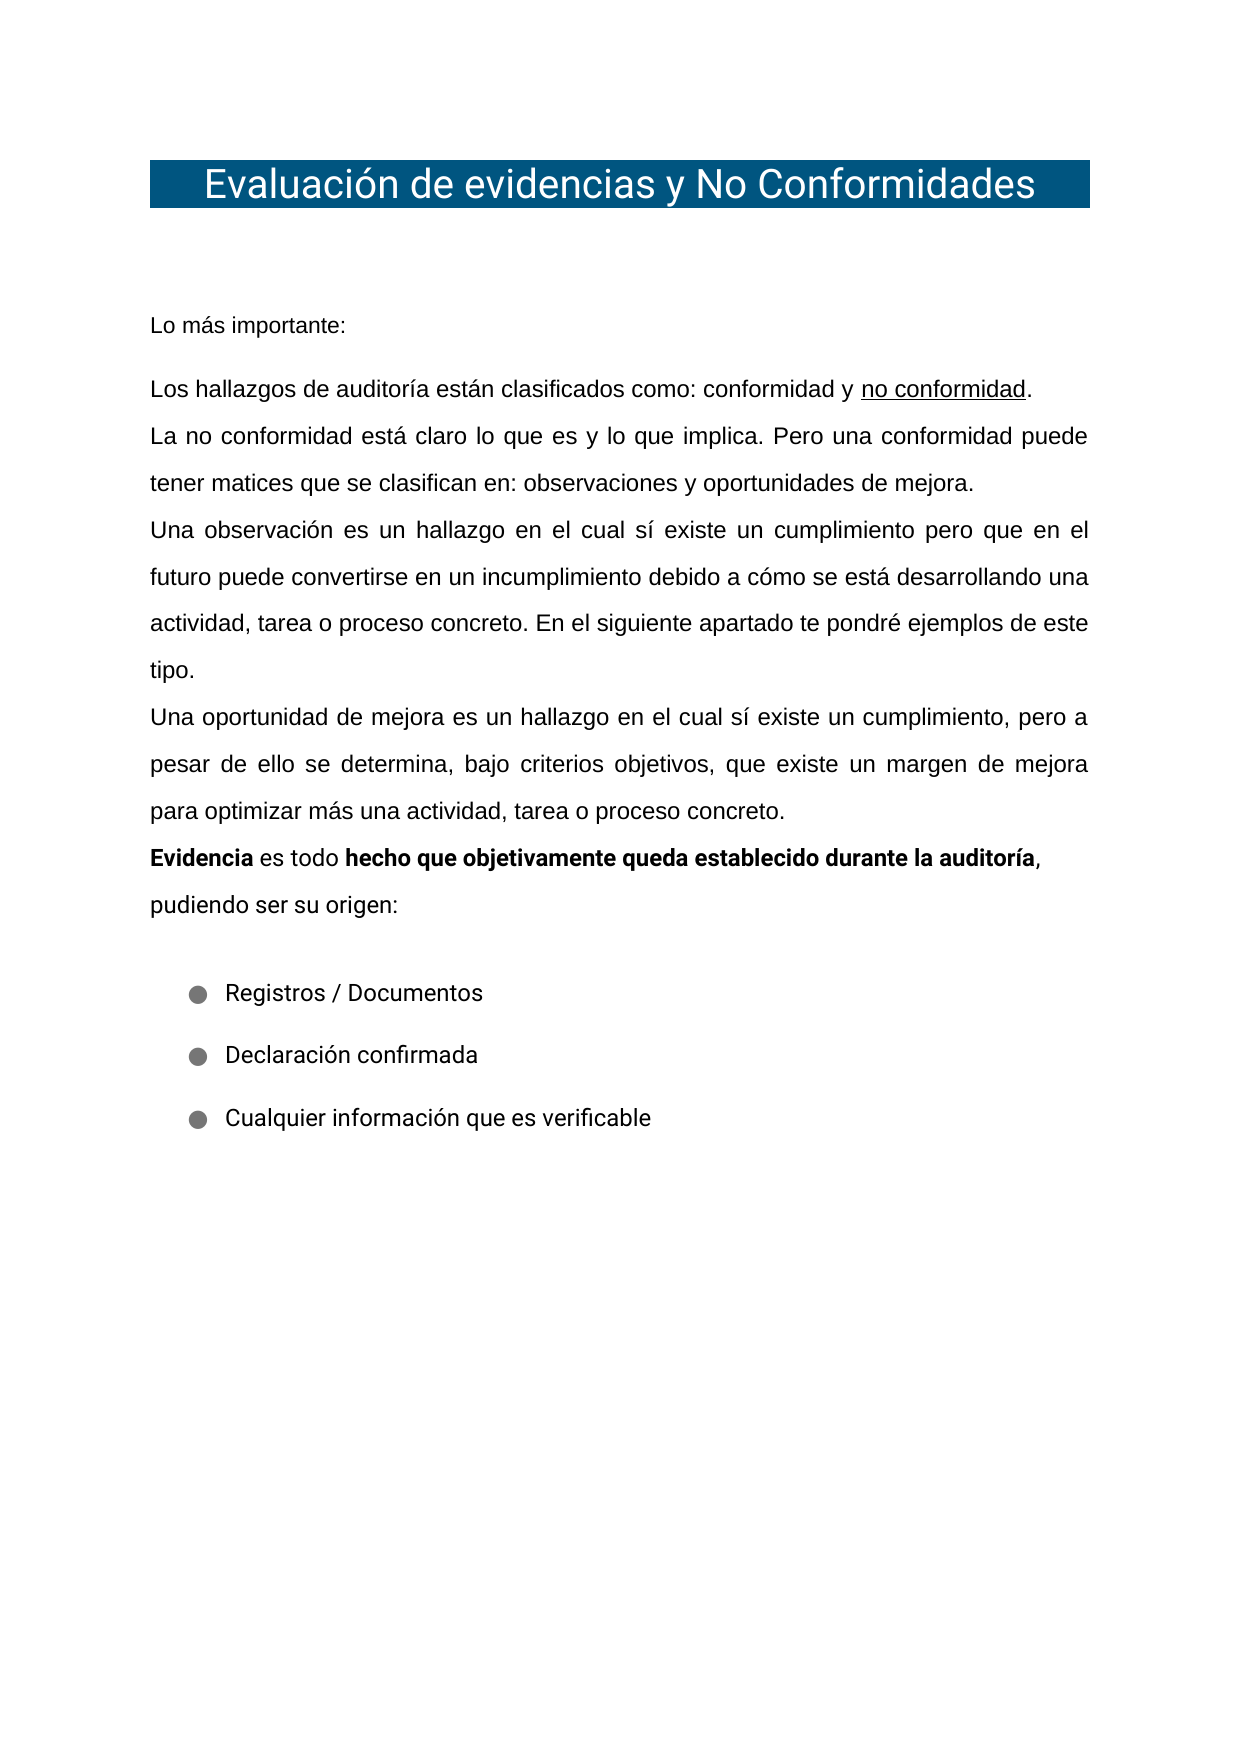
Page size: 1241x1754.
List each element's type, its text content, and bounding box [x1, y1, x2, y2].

text La no conformidad está claro lo que es y lo que implica. Pero una conformidad puede tener matices que se clasifican en: observaciones y oportunidades de mejora. [150, 422, 1090, 496]
subtitle Evaluación de evidencias y No Conformidades [150, 160, 1090, 208]
text Una observación es un hallazgo en el cual sí existe un cumplimiento pero que en el futuro puede convertirse en un incumplimiento debido a cómo se está desarrollando una actividad, tarea o proceso concreto. En el siguiente apartado te pondré ejemplos de este tipo. [150, 516, 1090, 684]
list Declaración confirmada [187, 1033, 1090, 1078]
text Lo más importante: [150, 312, 1090, 338]
text Una oportunidad de mejora es un hallazgo en el cual sí existe un cumplimiento, pero a pesar de ello se determina, bajo criterios objetivos, que existe un margen de mejora para optimizar más una actividad, tarea o proceso concreto. [150, 703, 1090, 824]
text Evidencia es todo hecho que objetivamente queda establecido durante la auditoría, pudiendo ser su origen: [150, 844, 1090, 920]
list Registros / Documentos [187, 971, 1090, 1015]
list Cualquier información que es verificable [187, 1096, 1090, 1140]
text Los hallazgos de auditoría están clasificados como: conformidad y no conformidad. [150, 375, 1090, 403]
